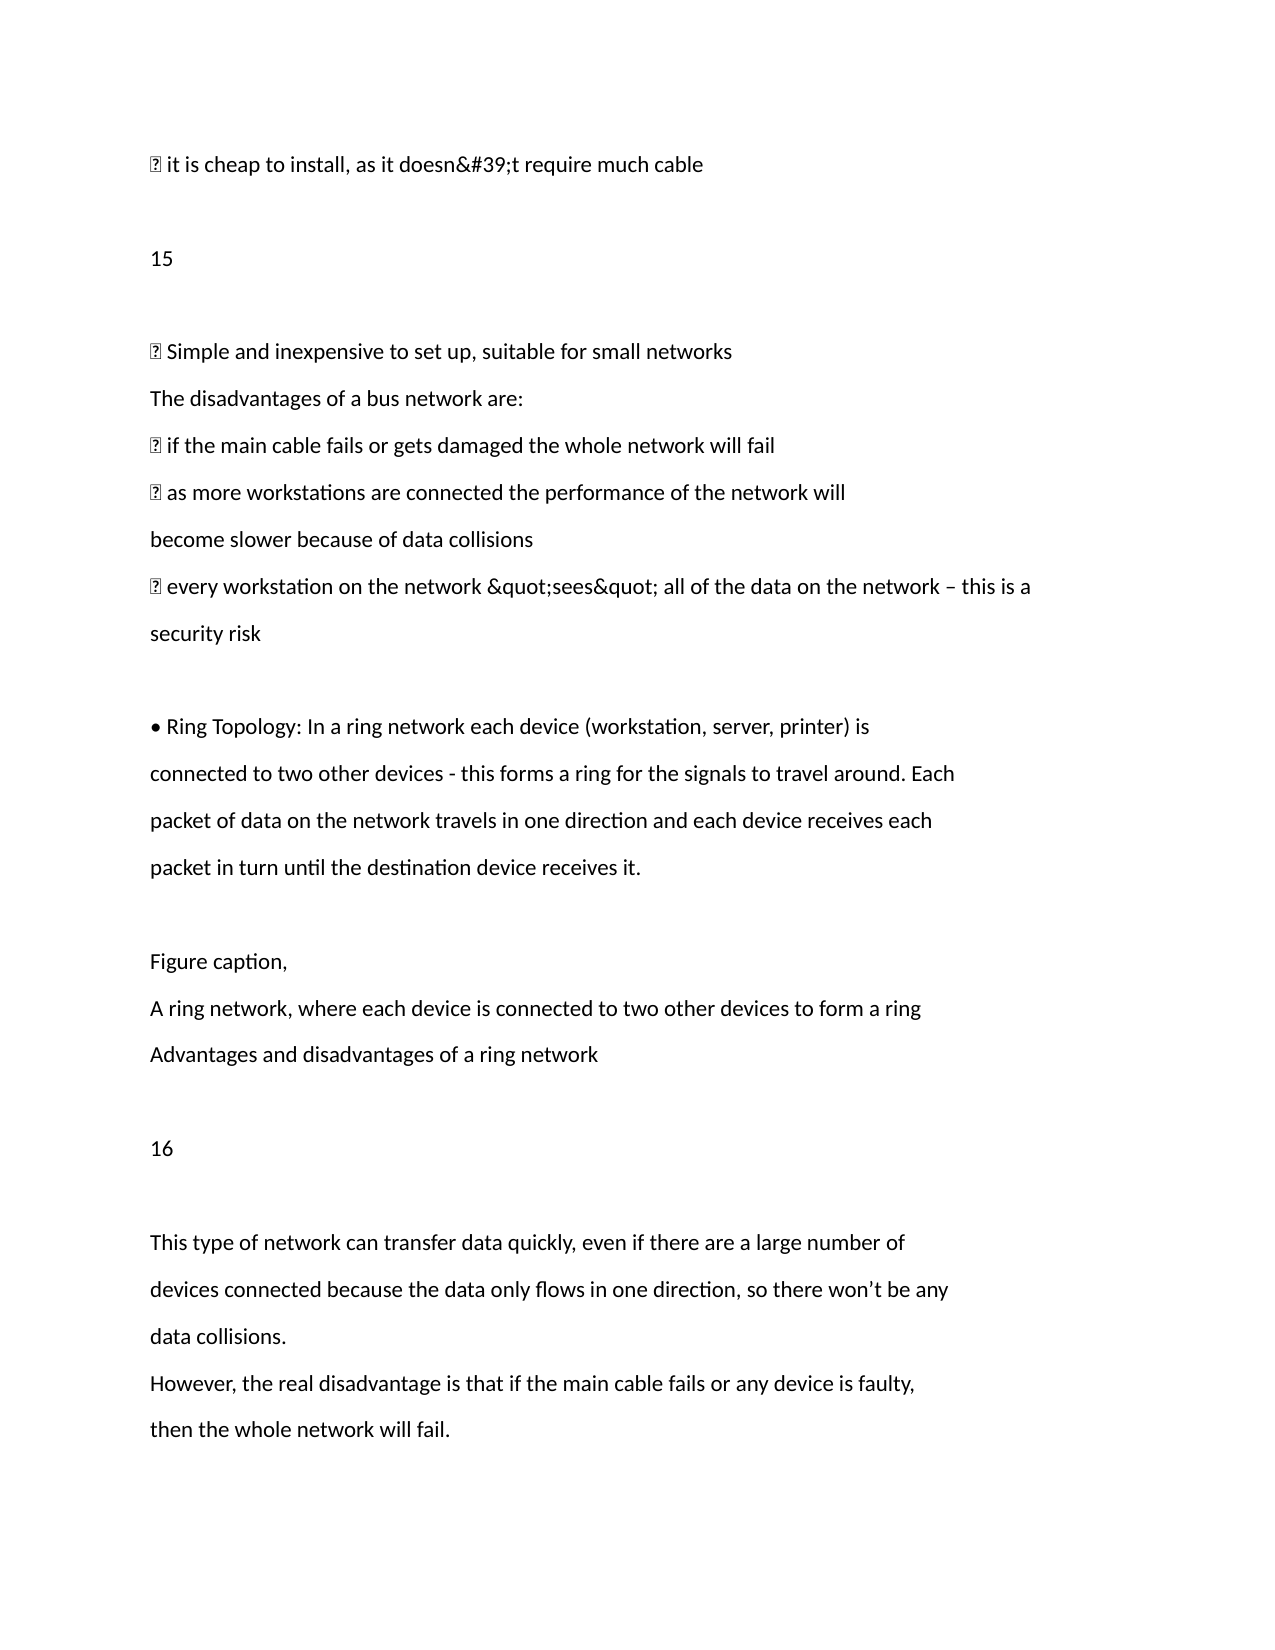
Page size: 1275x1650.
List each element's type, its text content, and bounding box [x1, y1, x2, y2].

text • Ring Topology: In a ring network each device (workstation, server, printer) is [150, 712, 1125, 741]
text packet in turn until the destination device receives it. [150, 853, 1125, 881]
text devices connected because the data only flows in one direction, so there won’t be any [150, 1275, 1125, 1303]
text then the whole network will fail. [150, 1416, 1125, 1444]
text connected to two other devices - this forms a ring for the signals to travel around. Each [150, 759, 1125, 787]
text This type of network can transfer data quickly, even if there are a large number of [150, 1228, 1125, 1256]
text A ring network, where each device is connected to two other devices to form a ring [150, 994, 1125, 1022]
text packet of data on the network travels in one direction and each device receives each [150, 806, 1125, 834]
text  as more workstations are connected the performance of the network will [150, 478, 1125, 506]
text  Simple and inexpensive to set up, suitable for small networks [150, 337, 1125, 366]
text  every workstation on the network &quot;sees&quot; all of the data on the network – this is a [150, 572, 1125, 600]
text security risk [150, 619, 1125, 647]
text 15 [150, 244, 1125, 272]
text  it is cheap to install, as it doesn&#39;t require much cable [150, 150, 1125, 178]
text Advantages and disadvantages of a ring network [150, 1041, 1125, 1069]
text 16 [150, 1134, 1125, 1162]
text become slower because of data collisions [150, 525, 1125, 553]
text However, the real disadvantage is that if the main cable fails or any device is faulty, [150, 1369, 1125, 1397]
text  if the main cable fails or gets damaged the whole network will fail [150, 431, 1125, 459]
text data collisions. [150, 1322, 1125, 1350]
text Figure caption, [150, 947, 1125, 975]
text The disadvantages of a bus network are: [150, 384, 1125, 412]
